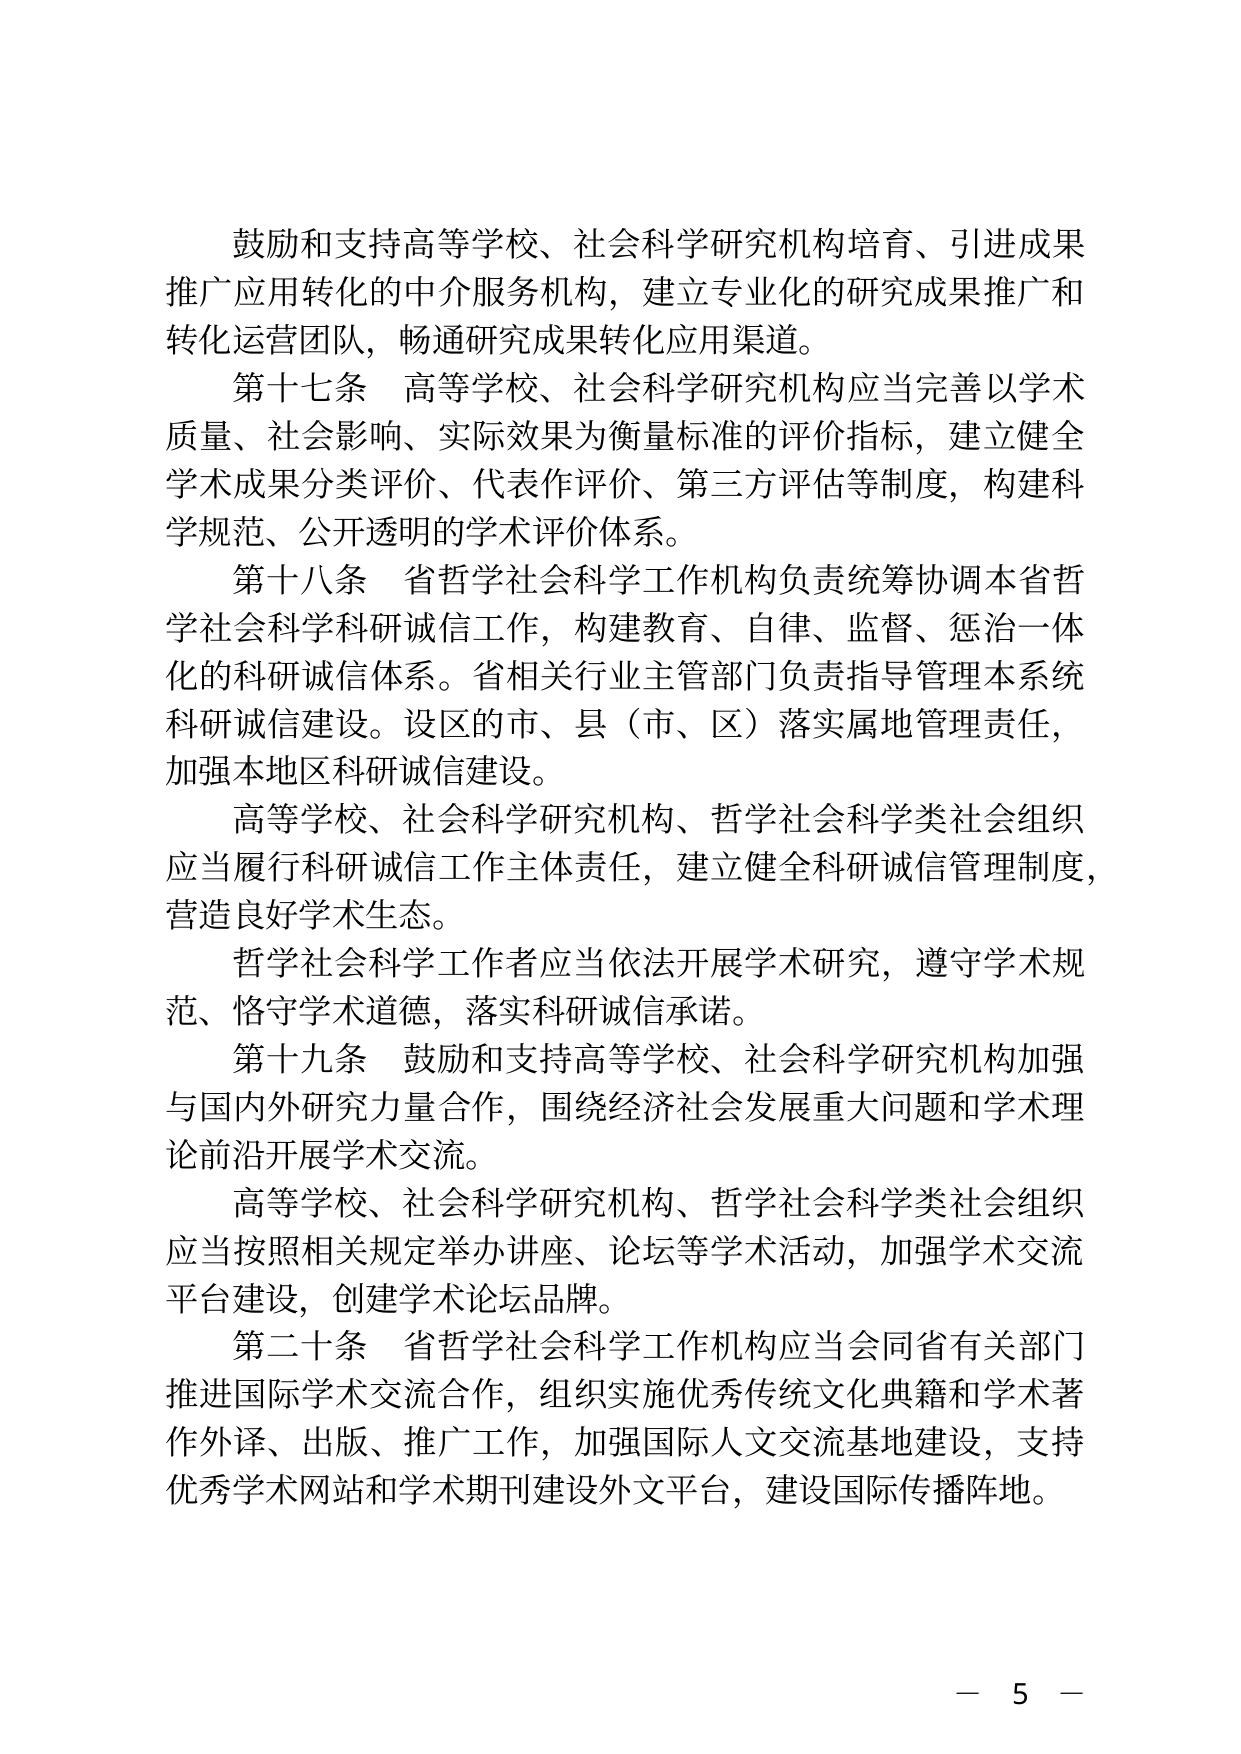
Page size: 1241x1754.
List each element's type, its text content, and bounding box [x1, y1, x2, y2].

text 鼓励和支持高等学校、社会科学研究机构培育、引进成果推广应用转化的中介服务机构，建立专业化的研究成果推广和转化运营团队，畅通研究成果转化应用渠道。 [165, 218, 1087, 362]
text 高等学校、社会科学研究机构、哲学社会科学类社会组织，应当按照相关规定举办讲座、论坛等学术活动，加强学术交流平台建设，创建学术论坛品牌。 [165, 1177, 1087, 1321]
text 哲学社会科学工作者应当依法开展学术研究，遵守学术规范、恪守学术道德，落实科研诚信承诺。 [165, 937, 1087, 1033]
text 高等学校、社会科学研究机构、哲学社会科学类社会组织应当履行科研诚信工作主体责任，建立健全科研诚信管理制度，营造良好学术生态。 [165, 793, 1087, 937]
text 第二十条 省哲学社会科学工作机构应当会同省有关部门推进国际学术交流合作，组织实施优秀传统文化典籍和学术著作外译、出版、推广工作，加强国际人文交流基地建设，支持优秀学术网站和学术期刊建设外文平台，建设国际传播阵地。 [165, 1321, 1087, 1512]
text 第十七条 高等学校、社会科学研究机构应当完善以学术质量、社会影响、实际效果为衡量标准的评价指标，建立健全学术成果分类评价、代表作评价、第三方评估等制度，构建科学规范、公开透明的学术评价体系。 [165, 362, 1087, 554]
text 第十九条 鼓励和支持高等学校、社会科学研究机构加强与国内外研究力量合作，围绕经济社会发展重大问题和学术理论前沿开展学术交流。 [165, 1033, 1087, 1177]
text 第十八条 省哲学社会科学工作机构负责统筹协调本省哲学社会科学科研诚信工作，构建教育、自律、监督、惩治一体化的科研诚信体系。省相关行业主管部门负责指导管理本系统科研诚信建设。设区的市、县（市、区）落实属地管理责任，加强本地区科研诚信建设。 [165, 554, 1087, 793]
